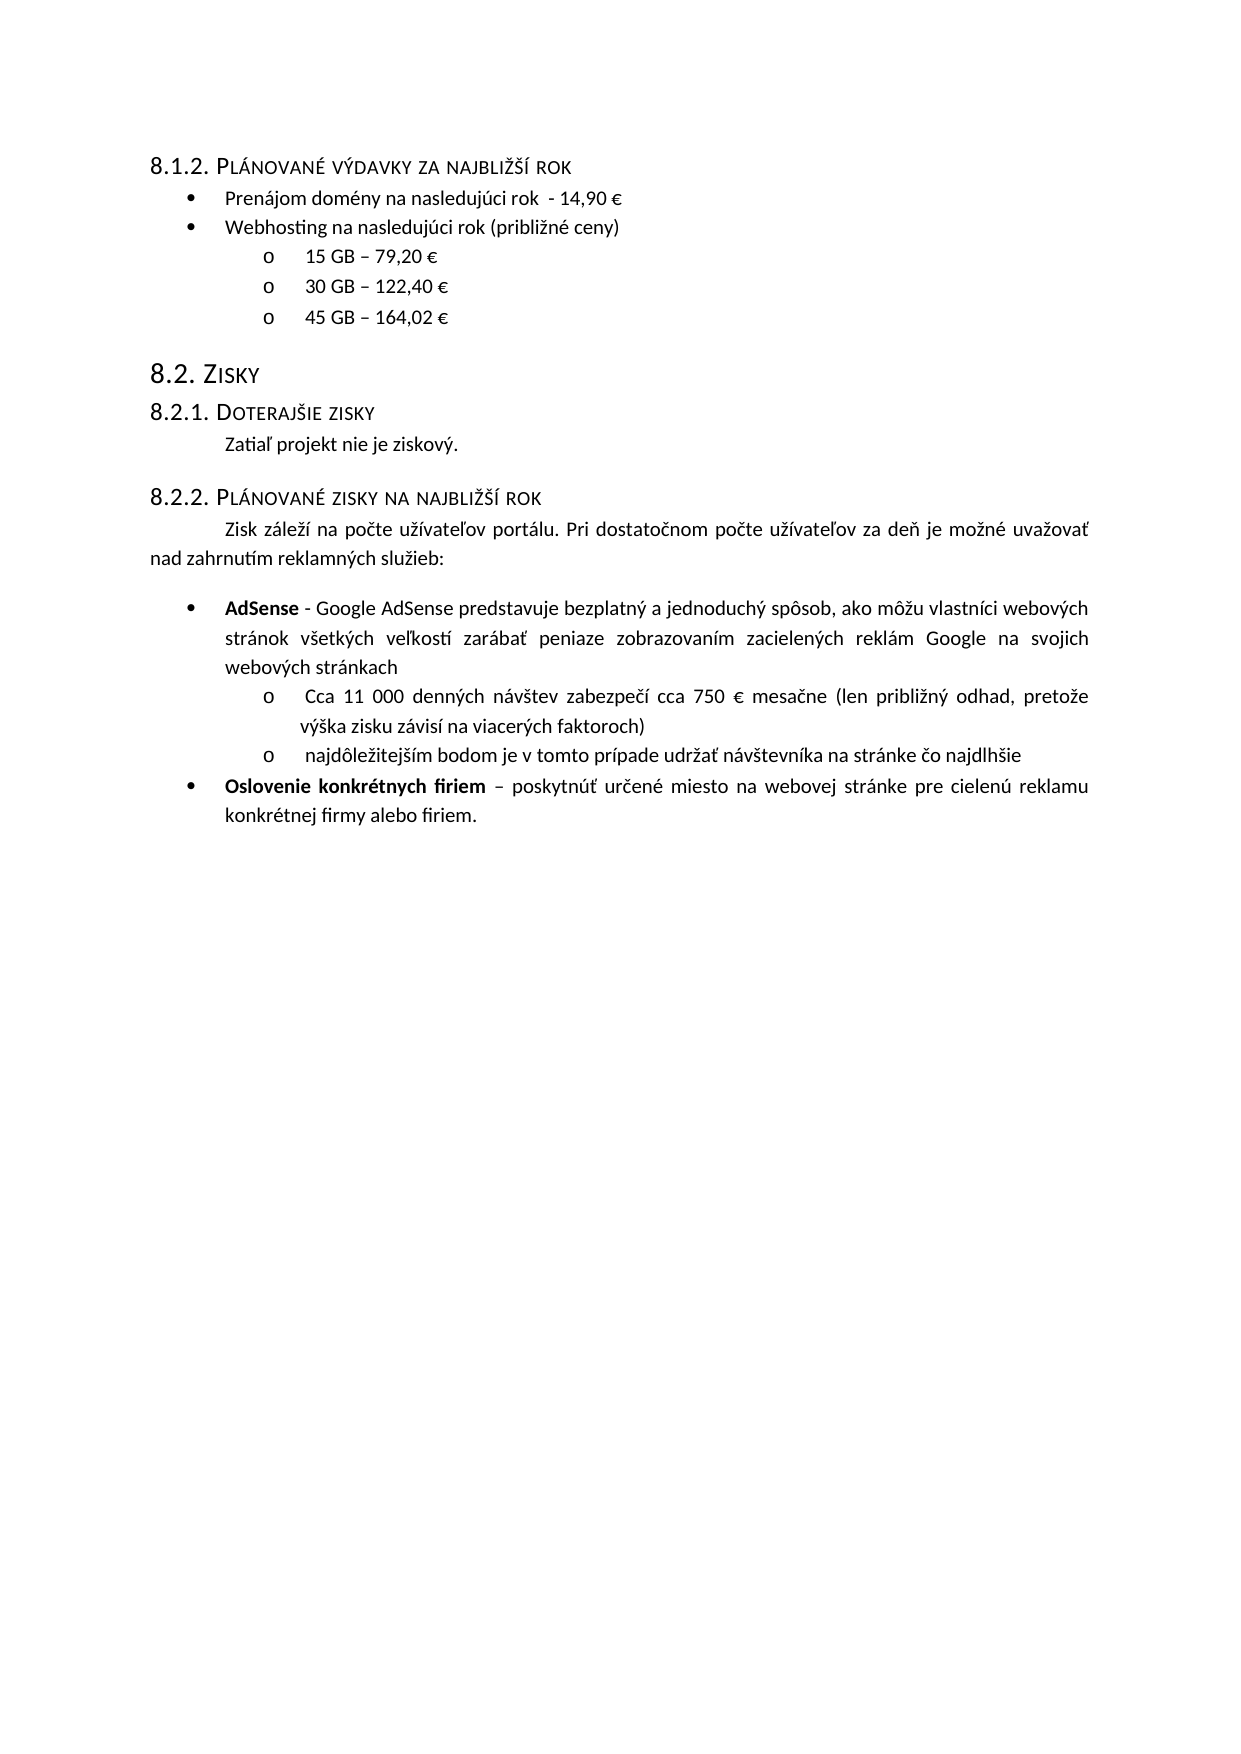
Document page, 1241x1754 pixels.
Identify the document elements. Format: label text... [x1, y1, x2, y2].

subtitle 8.2. Zisky [150, 355, 1090, 391]
list Prenájom domény na nasledujúci rok - 14,90 € [187, 185, 1090, 210]
list AdSense - Google AdSense predstavuje bezplatný a jednoduchý spôsob, ako môžu vlastníci webových stránok všetkých veľkostí zarábať peniaze zobrazovaním zacielených reklám Google na svojich webových stránkach [187, 596, 1090, 679]
subtitle 8.2.1. Doterajšie zisky [150, 396, 1090, 427]
list Cca 11 000 denných návštev zabezpečí cca 750 € mesačne (len približný odhad, pretože výška zisku závisí na viacerých faktoroch) [262, 683, 1090, 739]
list Oslovenie konkrétnych firiem – poskytnúť určené miesto na webovej stránke pre cielenú reklamu konkrétnej firmy alebo firiem. [187, 773, 1090, 827]
list 30 GB – 122,40 € [262, 274, 1090, 300]
subtitle 8.2.2. Plánované zisky na najbližší rok [150, 481, 1090, 512]
list najdôležitejším bodom je v tomto prípade udržať návštevníka na stránke čo najdlhšie [262, 742, 1090, 769]
text Zatiaľ projekt nie je ziskový. [150, 431, 1090, 457]
list 45 GB – 164,02 € [262, 304, 1090, 331]
list 15 GB – 79,20 € [262, 243, 1090, 270]
subtitle 8.1.2. Plánované výdavky za najbližší rok [150, 150, 1090, 181]
list Webhosting na nasledujúci rok (približné ceny) [187, 214, 1090, 239]
text Zisk záleží na počte užívateľov portálu. Pri dostatočnom počte užívateľov za deň je možné uvažovať nad zahrnutím reklamných služieb: [150, 516, 1090, 571]
